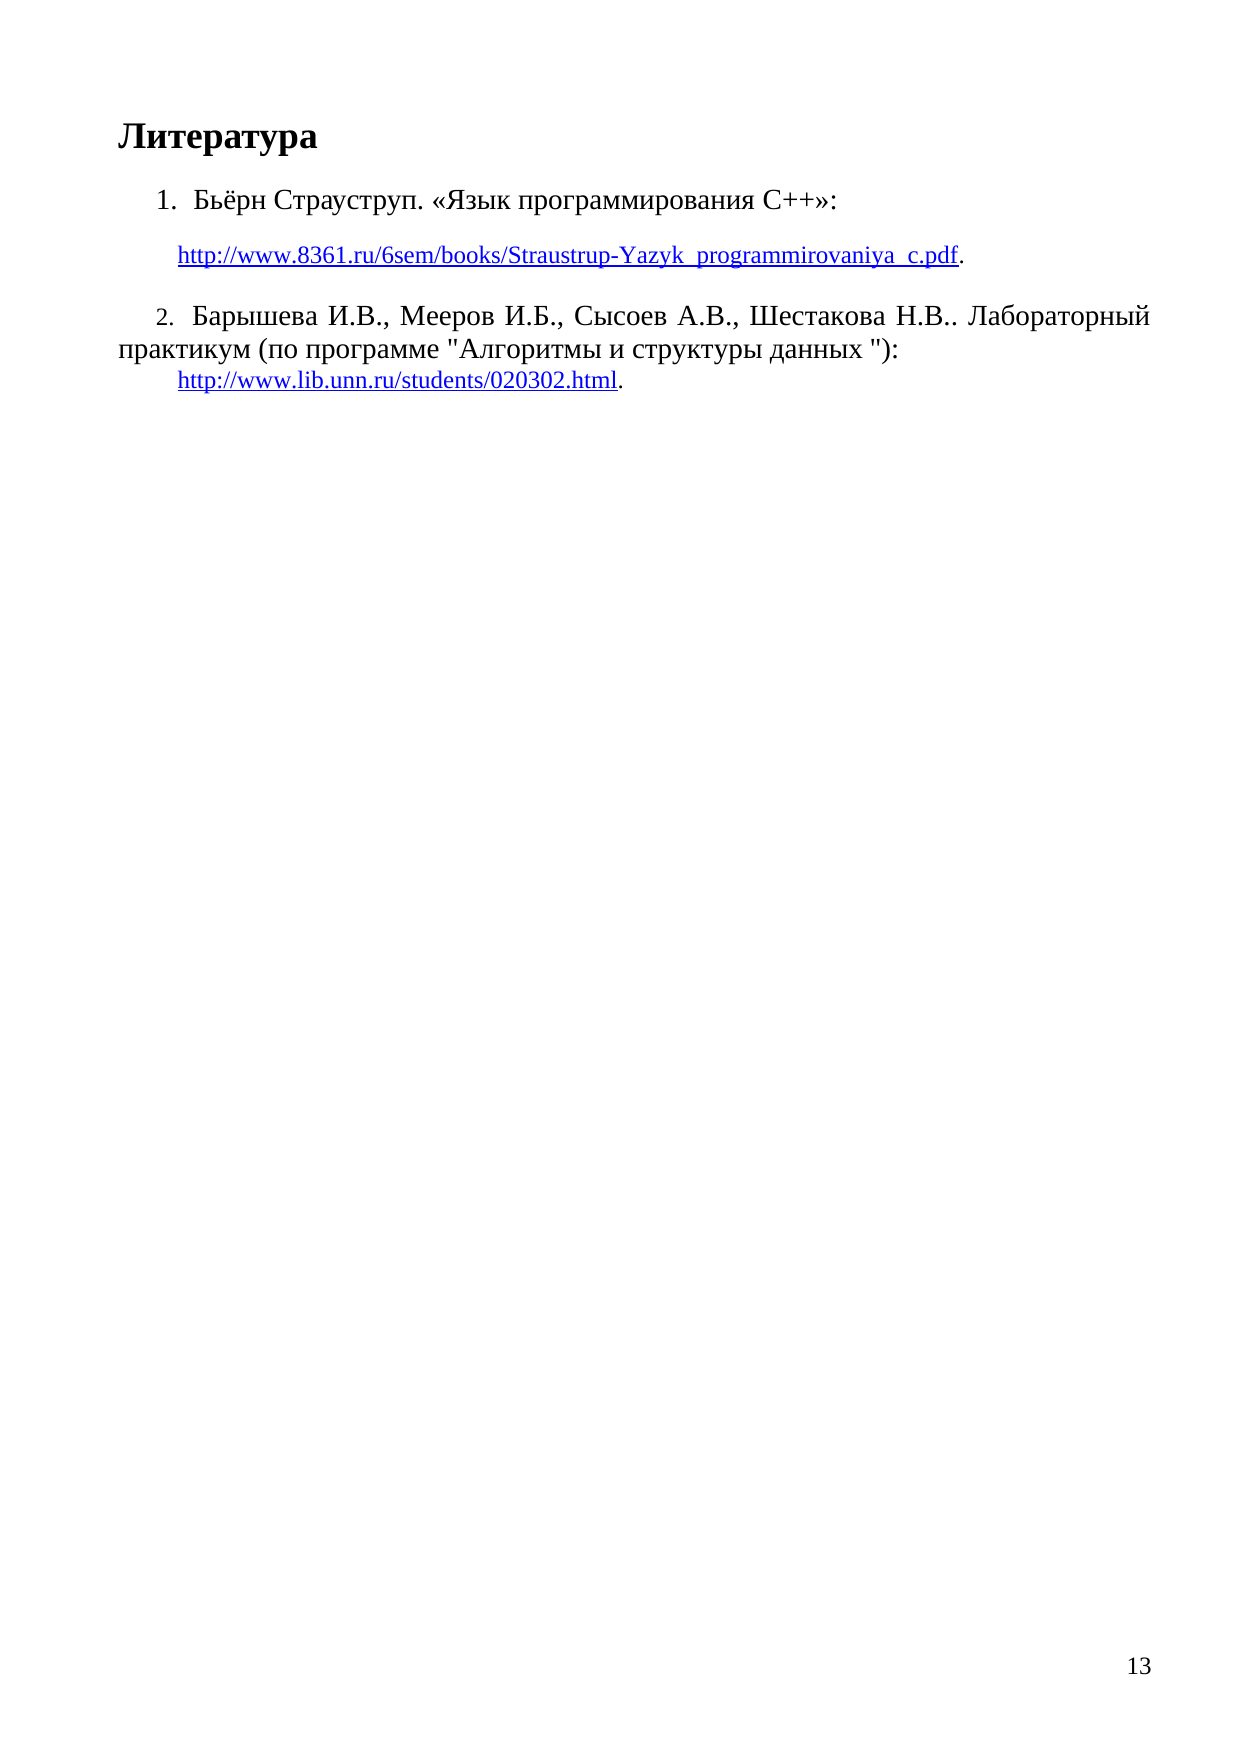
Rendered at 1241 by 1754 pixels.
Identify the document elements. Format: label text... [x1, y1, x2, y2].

list http://www.lib.unn.ru/students/020302.html. [118, 365, 1152, 394]
subtitle Литература [118, 114, 1152, 157]
text http://www.8361.ru/6sem/books/Straustrup-Yazyk_programmirovaniya_c.pdf. [118, 240, 1152, 269]
subtitle Бьёрн Страуструп. «Язык программирования C++»: [156, 182, 1152, 215]
list Барышева И.В., Мееров И.Б., Сысоев А.В., Шестакова Н.В.. Лабораторный практикум (по программе "Алгоритмы и структуры данных "): [118, 298, 1152, 365]
